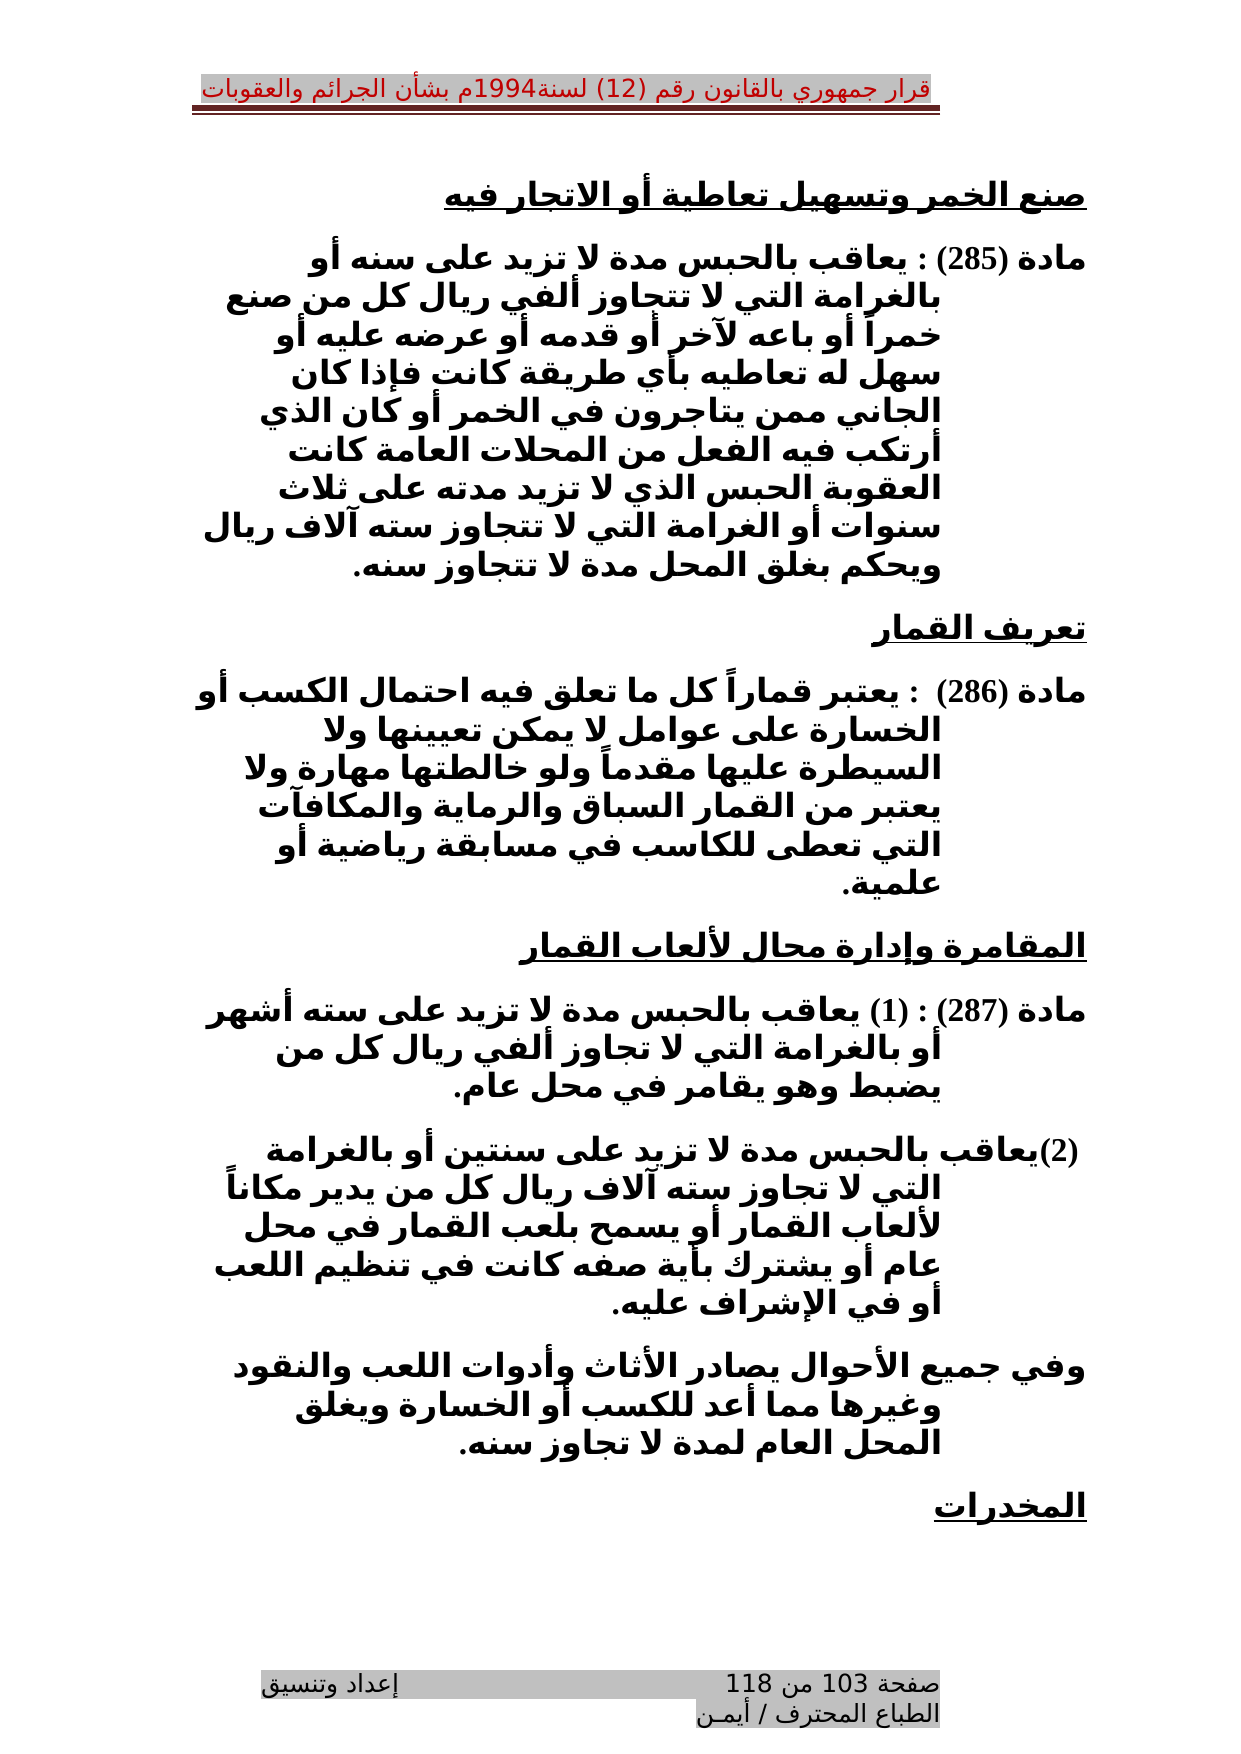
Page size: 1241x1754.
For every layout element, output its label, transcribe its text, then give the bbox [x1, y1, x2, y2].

text تعريف القمار [192, 608, 1087, 647]
text مادة (285) : يعاقب بالحبس مدة لا تزيد على سنه أو بالغرامة التي لا تتجاوز ألفي ريال كل من صنع خمراً أو باعه لآخر أو قدمه أو عرضه عليه أو سهل له تعاطيه بأي طريقة كانت فإذا كان الجاني ممن يتاجرون في الخمر أو كان الذي أرتكب فيه الفعل من المحلات العامة كانت العقوبة الحبس الذي لا تزيد مدته على ثلاث سنوات أو الغرامة التي لا تتجاوز سته آلاف ريال ويحكم بغلق المحل مدة لا تتجاوز سنه. [192, 238, 1087, 583]
text صنع الخمر وتسهيل تعاطية أو الاتجار فيه [192, 175, 1087, 213]
text المقامرة وإدارة محال لألعاب القمار [192, 927, 1087, 965]
text مادة (287) : (1) يعاقب بالحبس مدة لا تزيد على سته أشهر أو بالغرامة التي لا تجاوز ألفي ريال كل من يضبط وهو يقامر في محل عام. [192, 990, 1087, 1105]
text مادة (286) : يعتبر قماراً كل ما تعلق فيه احتمال الكسب أو الخسارة على عوامل لا يمكن تعيينها ولا السيطرة عليها مقدماً ولو خالطتها مهارة ولا يعتبر من القمار السباق والرماية والمكافآت التي تعطى للكاسب في مسابقة رياضية أو علمية. [192, 672, 1087, 902]
text وفي جميع الأحوال يصادر الأثاث وأدوات اللعب والنقود وغيرها مما أعد للكسب أو الخسارة ويغلق المحل العام لمدة لا تجاوز سنه. [192, 1347, 1087, 1462]
text المخدرات [192, 1487, 1087, 1525]
text (2)يعاقب بالحبس مدة لا تزيد على سنتين أو بالغرامة التي لا تجاوز سته آلاف ريال كل من يدير مكاناً لألعاب القمار أو يسمح بلعب القمار في محل عام أو يشترك بأية صفه كانت في تنظيم اللعب أو في الإشراف عليه. [192, 1130, 1087, 1322]
